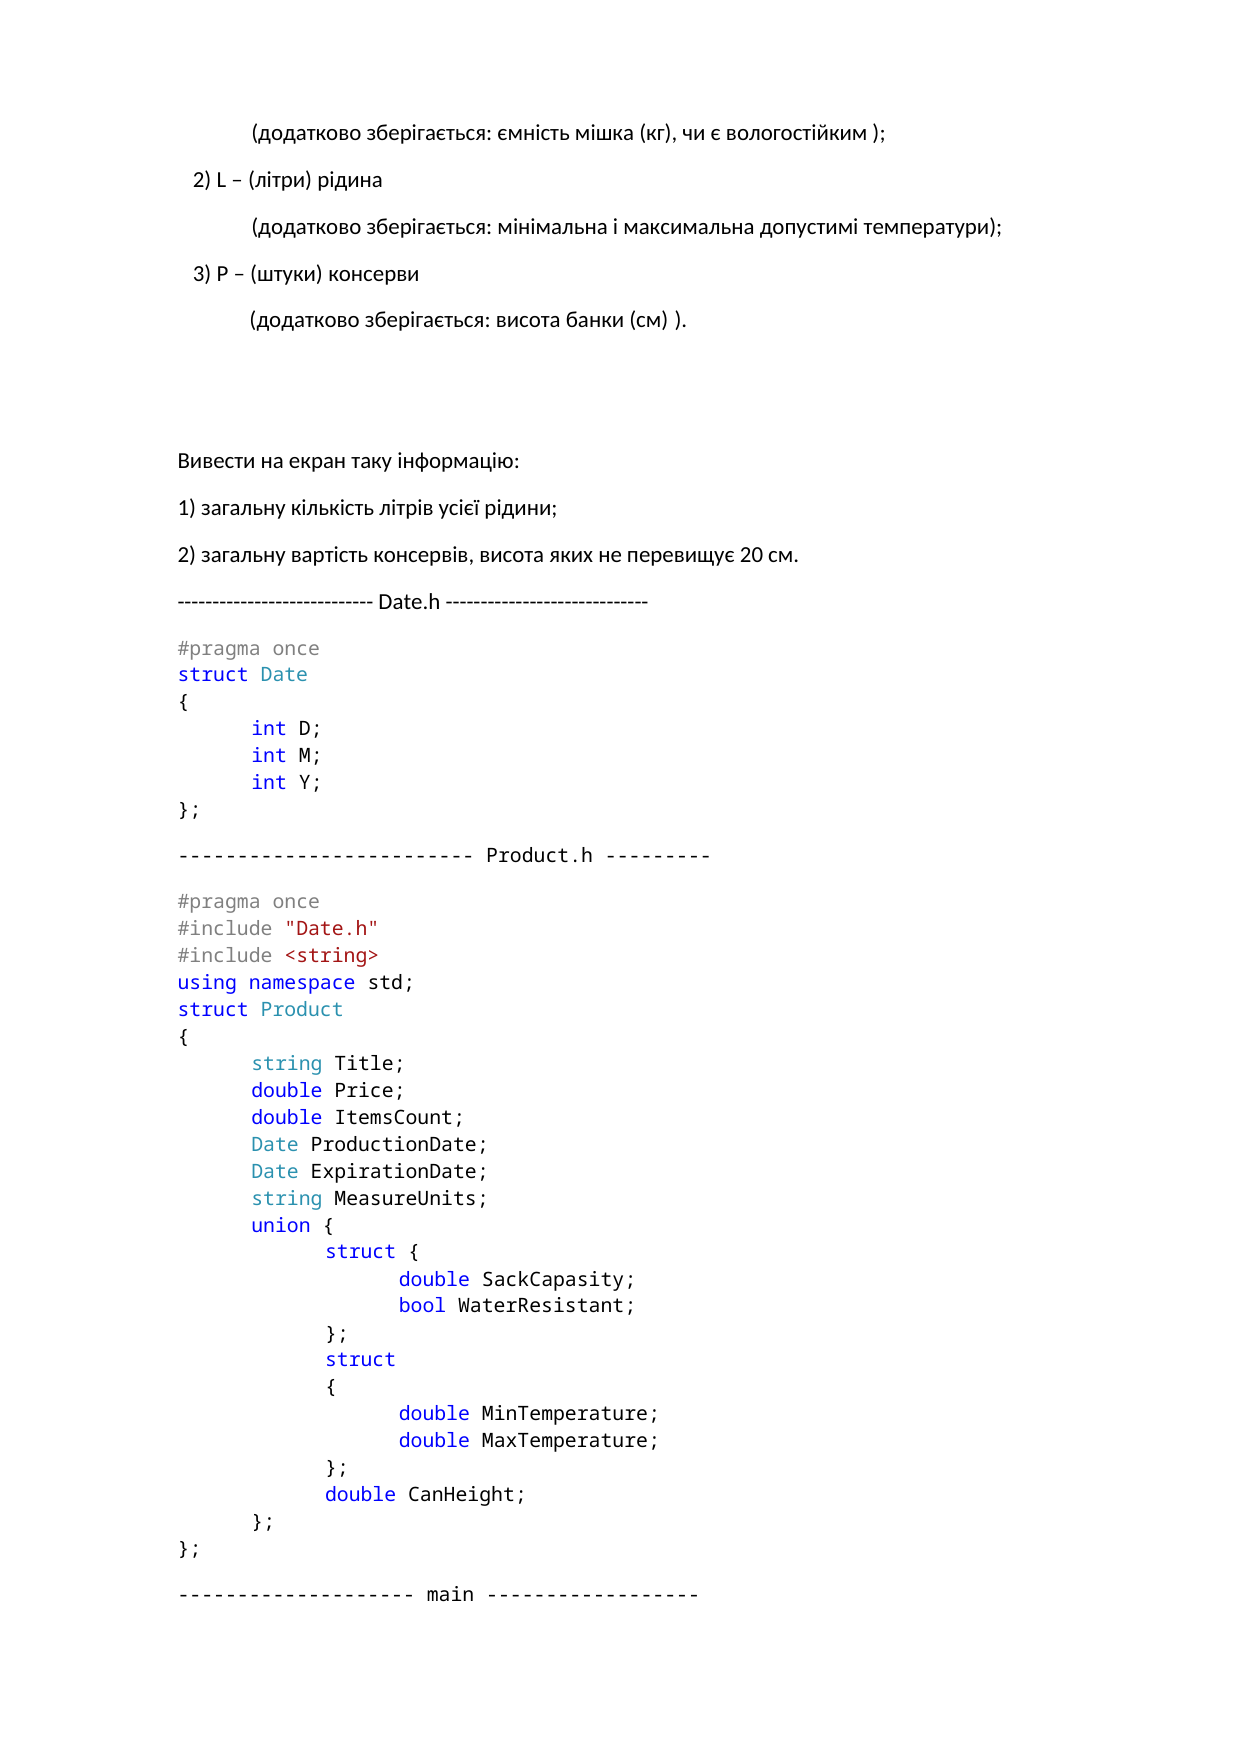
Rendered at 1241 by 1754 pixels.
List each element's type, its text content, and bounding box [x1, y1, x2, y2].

text double SackCapasity; [177, 1265, 1152, 1292]
text int Y; [177, 769, 1152, 796]
text (додатково зберігається: ємність мішка (кг), чи є вологостійким ); [177, 118, 1152, 146]
text Date ProductionDate; [177, 1130, 1152, 1157]
text #pragma once [177, 634, 1152, 661]
text struct { [177, 1238, 1152, 1265]
text bool WaterResistant; [177, 1292, 1152, 1319]
text double MaxTemperature; [177, 1427, 1152, 1454]
text 3) P – (штуки) консерви [177, 259, 1152, 287]
text union { [177, 1211, 1152, 1238]
text struct [177, 1346, 1152, 1373]
text double CanHeight; [177, 1481, 1152, 1508]
text double ItemsCount; [177, 1103, 1152, 1130]
text string Title; [177, 1049, 1152, 1076]
text Date ExpirationDate; [177, 1157, 1152, 1184]
text int M; [177, 742, 1152, 769]
text 2) загальну вартість консервів, висота яких не перевищує 20 см. [177, 540, 1152, 568]
text struct Date [177, 661, 1152, 688]
text { [177, 1373, 1152, 1400]
text 2) L – (літри) рідина [177, 165, 1152, 193]
text #include <string> [177, 941, 1152, 968]
text string MeasureUnits; [177, 1184, 1152, 1211]
text ---------------------------- Date.h ----------------------------- [177, 587, 1152, 615]
text #include "Date.h" [177, 914, 1152, 941]
text int D; [177, 715, 1152, 742]
text 1) загальну кількість літрів усієї рідини; [177, 493, 1152, 521]
text { [177, 688, 1152, 715]
text -------------------- main ------------------ [177, 1580, 1152, 1607]
text #pragma once [177, 887, 1152, 914]
text (додатково зберігається: висота банки (см) ). [177, 306, 1152, 334]
text struct Product [177, 995, 1152, 1022]
text Вивести на екран таку інформацію: [177, 446, 1152, 474]
text { [177, 1022, 1152, 1049]
text double Price; [177, 1076, 1152, 1103]
text }; [177, 1319, 1152, 1346]
text }; [177, 1454, 1152, 1481]
text ------------------------- Product.h --------- [177, 841, 1152, 868]
text (додатково зберігається: мінімальна і максимальна допустимі температури); [177, 212, 1152, 240]
text }; [177, 1508, 1152, 1534]
text }; [177, 796, 1152, 823]
text }; [177, 1534, 1152, 1562]
text using namespace std; [177, 968, 1152, 995]
text double MinTemperature; [177, 1400, 1152, 1427]
